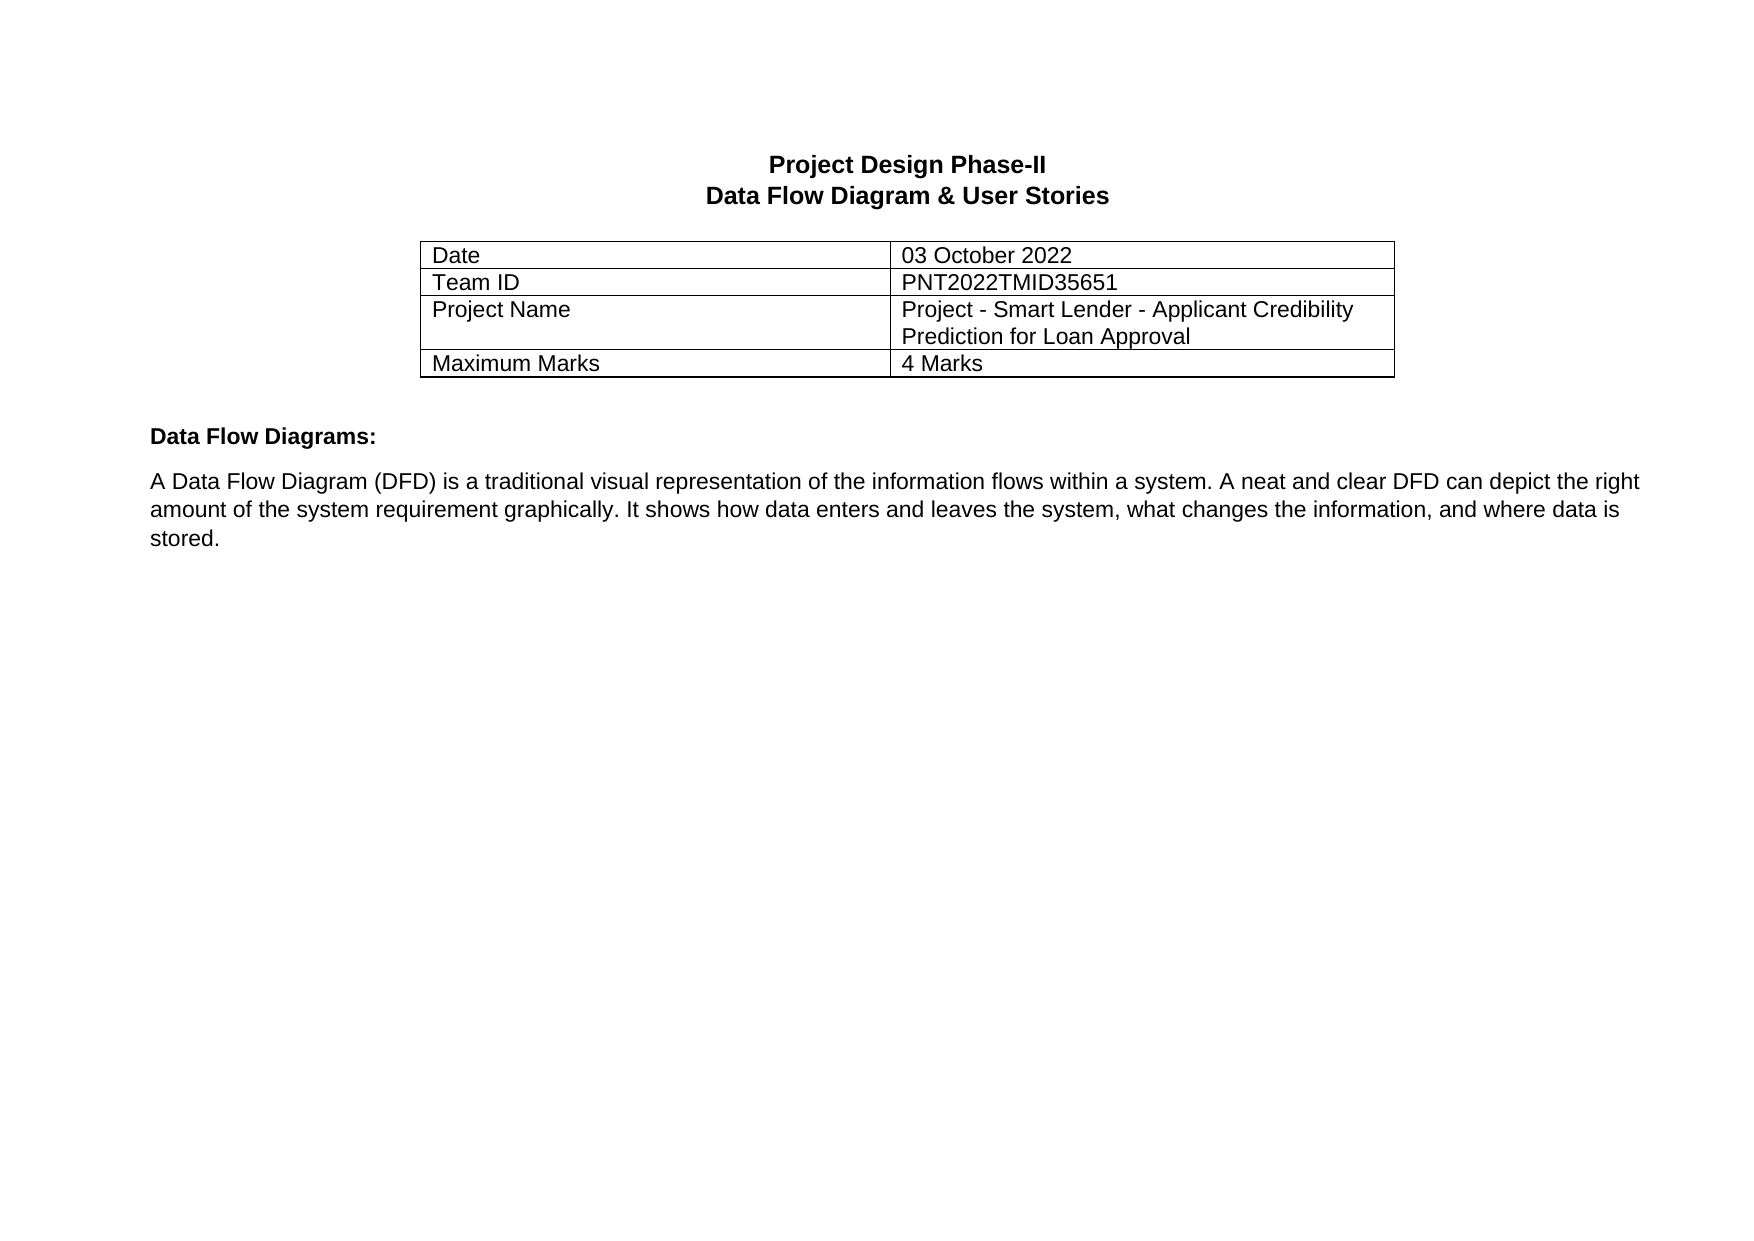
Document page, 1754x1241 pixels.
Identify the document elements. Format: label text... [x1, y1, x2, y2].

text Data Flow Diagrams: [150, 423, 1665, 449]
table_header Date [421, 242, 890, 268]
table_cell Maximum Marks [421, 350, 890, 376]
table_cell 4 Marks [891, 350, 1394, 376]
text A Data Flow Diagram (DFD) is a traditional visual representation of the information flows within a system. A neat and clear DFD can depict the right amount of the system requirement graphically. It shows how data enters and leaves the system, what changes the information, and where data is stored. [150, 468, 1665, 551]
text Data Flow Diagram & User Stories [150, 181, 1665, 210]
table_cell Project Name [421, 296, 890, 349]
text Project Design Phase-II [150, 150, 1665, 179]
table_cell Project - Smart Lender - Applicant Credibility Prediction for Loan Approval [891, 296, 1394, 349]
table_header 03 October 2022 [891, 242, 1394, 268]
table_cell Team ID [421, 269, 890, 295]
table_cell PNT2022TMID35651 [891, 269, 1394, 295]
